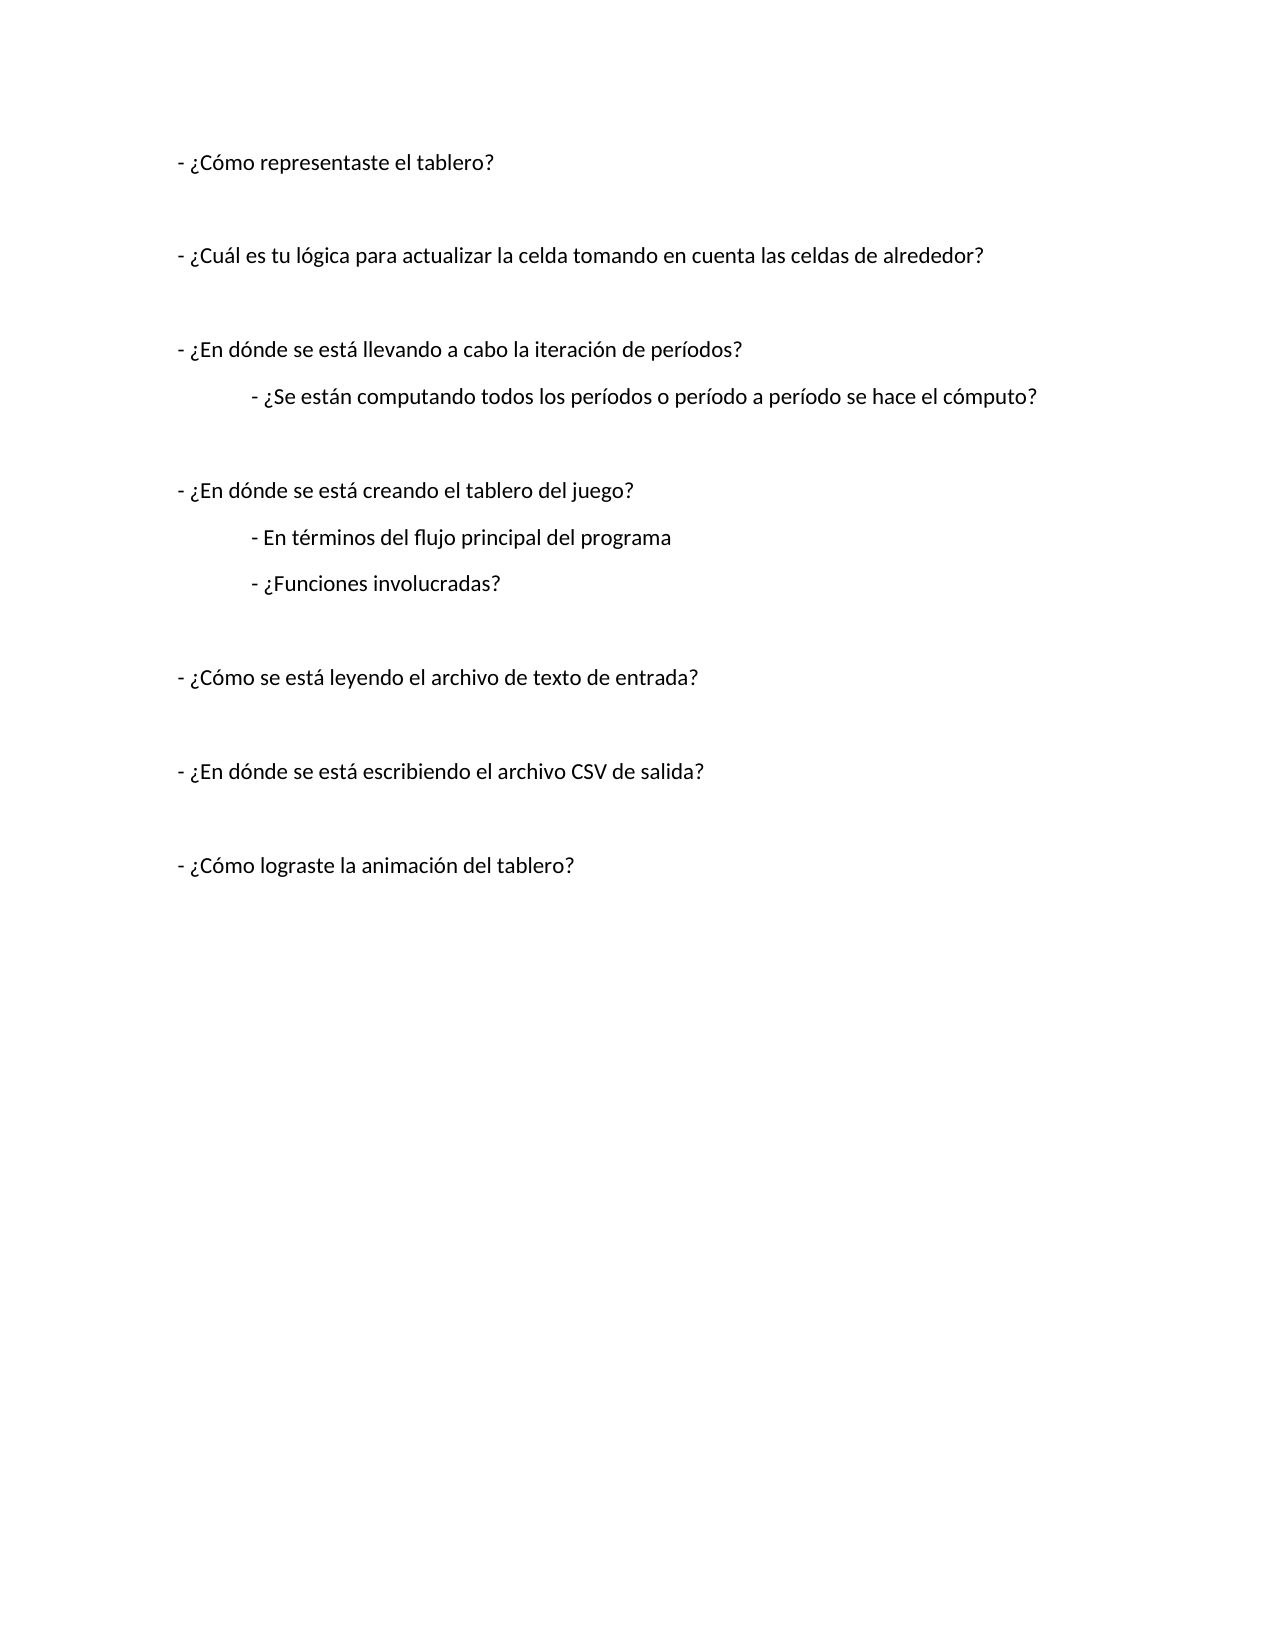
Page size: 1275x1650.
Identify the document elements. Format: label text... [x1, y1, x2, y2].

text - ¿Se están computando todos los períodos o período a período se hace el cómputo? [177, 382, 1098, 410]
text - ¿Cuál es tu lógica para actualizar la celda tomando en cuenta las celdas de alrededor? [177, 241, 1098, 269]
text - ¿Cómo lograste la animación del tablero? [177, 851, 1098, 879]
text - ¿Funciones involucradas? [177, 569, 1098, 597]
text - En términos del flujo principal del programa [177, 523, 1098, 551]
text - ¿En dónde se está llevando a cabo la iteración de períodos? [177, 335, 1098, 363]
text - ¿En dónde se está escribiendo el archivo CSV de salida? [177, 757, 1098, 785]
text - ¿En dónde se está creando el tablero del juego? [177, 476, 1098, 504]
text - ¿Cómo representaste el tablero? [177, 148, 1098, 176]
text - ¿Cómo se está leyendo el archivo de texto de entrada? [177, 663, 1098, 691]
